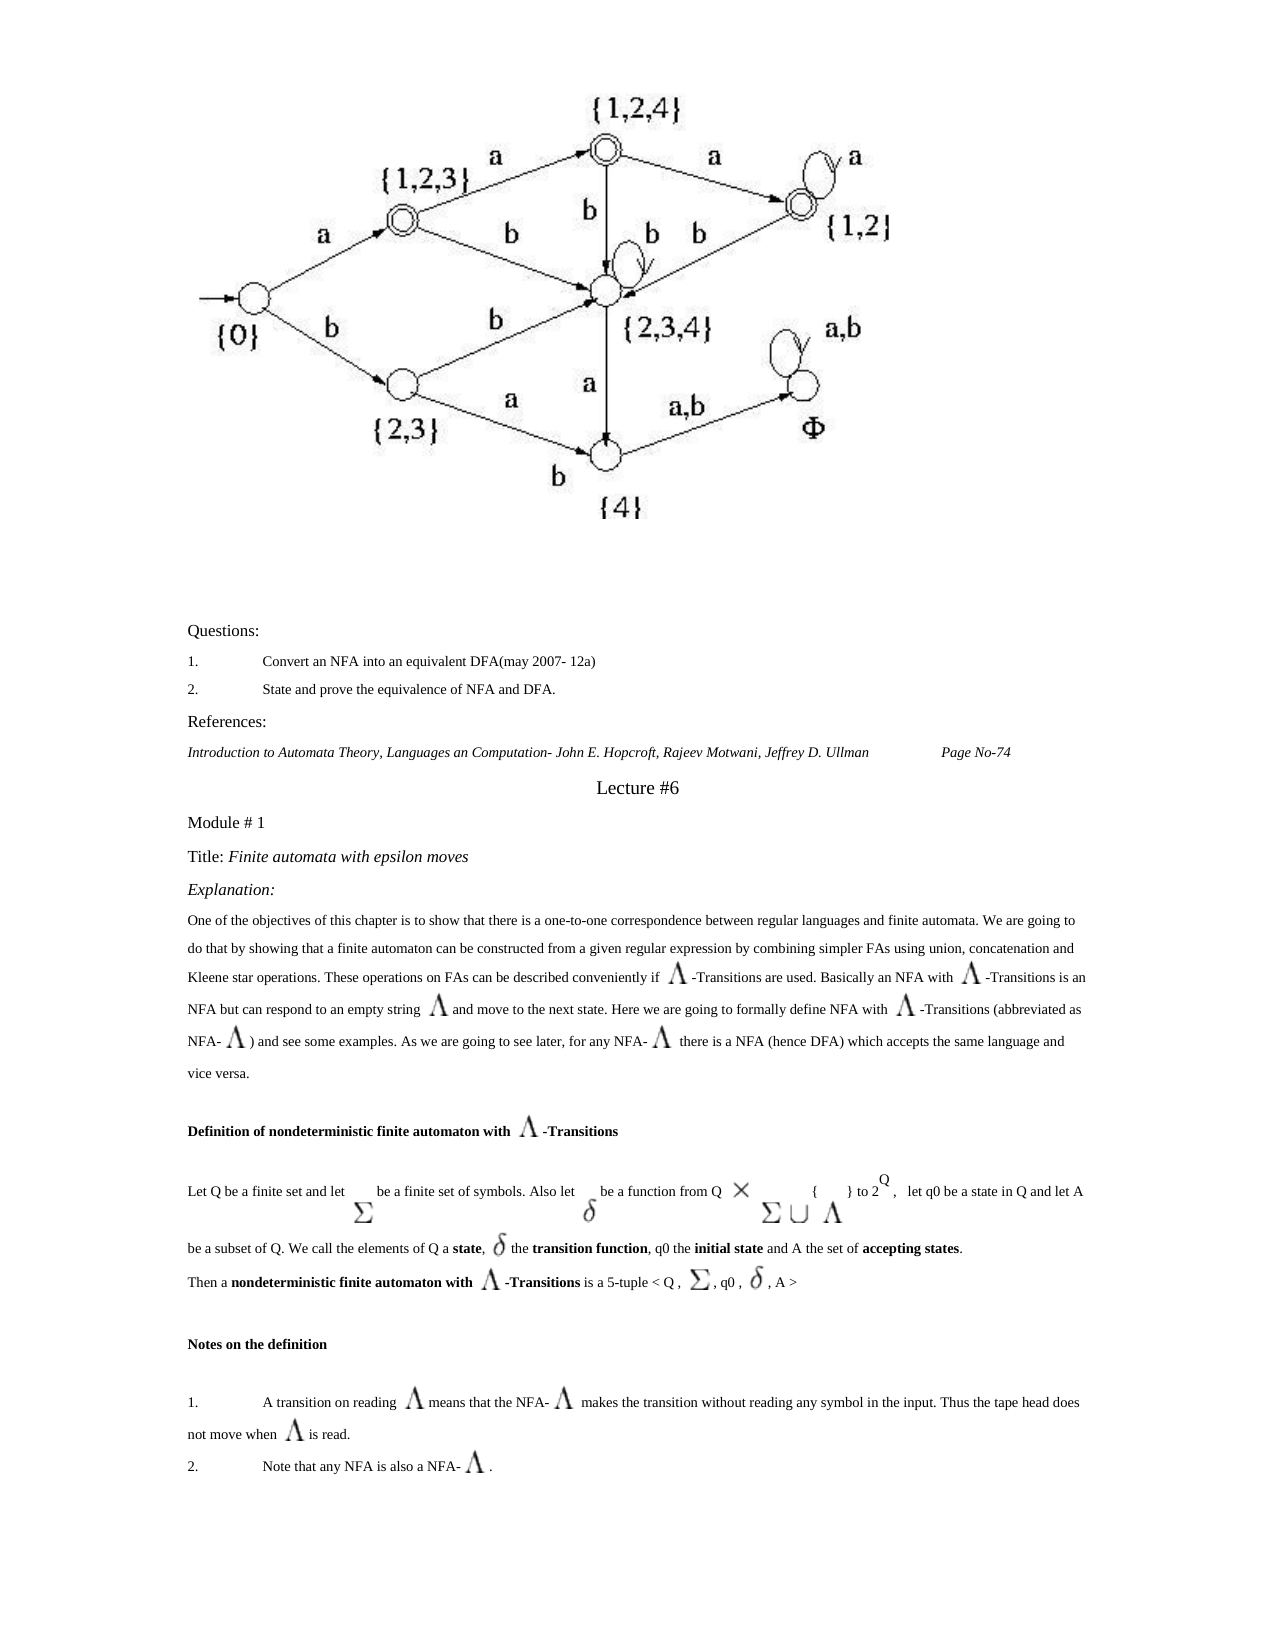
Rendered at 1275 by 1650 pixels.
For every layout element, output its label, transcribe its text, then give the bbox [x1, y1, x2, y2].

text Lecture #6 [187, 760, 1087, 799]
text Questions: [187, 607, 1087, 640]
text Explanation: [187, 866, 1087, 899]
list State and prove the equivalence of NFA and DFA. [187, 669, 1087, 698]
text Title: Finite automata with epsilon moves [187, 832, 1087, 866]
picture [663, 957, 692, 984]
picture [460, 1446, 489, 1473]
picture [514, 1110, 543, 1137]
picture [400, 1382, 429, 1409]
picture [957, 957, 985, 984]
picture [348, 1196, 377, 1223]
picture [476, 1263, 505, 1290]
picture [424, 988, 453, 1016]
list Note that any NFA is also a NFA-. [187, 1446, 1087, 1478]
picture [685, 1263, 713, 1290]
picture [647, 1021, 676, 1048]
picture [549, 1382, 578, 1409]
text One of the objectives of this chapter is to show that there is a one-to-one correspondence between regular languages and finite automata. We are going to do that by showing that a finite automaton can be constructed from a given regular expression by combining simpler FAs using union, concatenation and Kleene star operations. These operations on FAs can be described conveniently if -Transitions are used. Basically an NFA with -Transitions is an NFA but can respond to an empty string and move to the next state. Here we are going to formally define NFA with -Transitions (abbreviated as NFA-) and see some examples. As we are going to see later, for any NFA- there is a NFA (hence DFA) which accepts the same language and vice versa. Definition of nondeterministic finite automaton with -Transitions Let Q be a finite set and let be a finite set of symbols. Also let be a function from Q {} to 2Q , let q0 be a state in Q and let A be a subset of Q. We call the elements of Q a state, the transition function, q0 the initial state and A the set of accepting states. Then a nondeterministic finite automaton with -Transitions is a 5-tuple < Q , , q0 , , A > [187, 899, 1087, 1295]
picture [891, 988, 920, 1016]
picture [488, 1228, 511, 1257]
picture [280, 1413, 309, 1441]
text Notes on the definition [187, 1295, 1087, 1353]
picture [725, 1171, 812, 1223]
picture [745, 1261, 768, 1290]
list A transition on reading means that the NFA- makes the transition without reading any symbol in the input. Thus the tape head does not move when is read. [187, 1382, 1087, 1446]
list Convert an NFA into an equivalent DFA(may 2007- 12a) [187, 640, 1087, 669]
text Module # 1 [187, 799, 1087, 832]
picture [198, 93, 889, 519]
picture [818, 1196, 847, 1223]
text References: [187, 698, 1087, 731]
picture [578, 1194, 600, 1223]
text Introduction to Automata Theory, Languages an Computation- John E. Hopcroft, Rajeev Motwani, Jeffrey D. Ullman Page No-74 [187, 731, 1087, 760]
picture [221, 1021, 250, 1048]
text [187, 94, 1087, 582]
